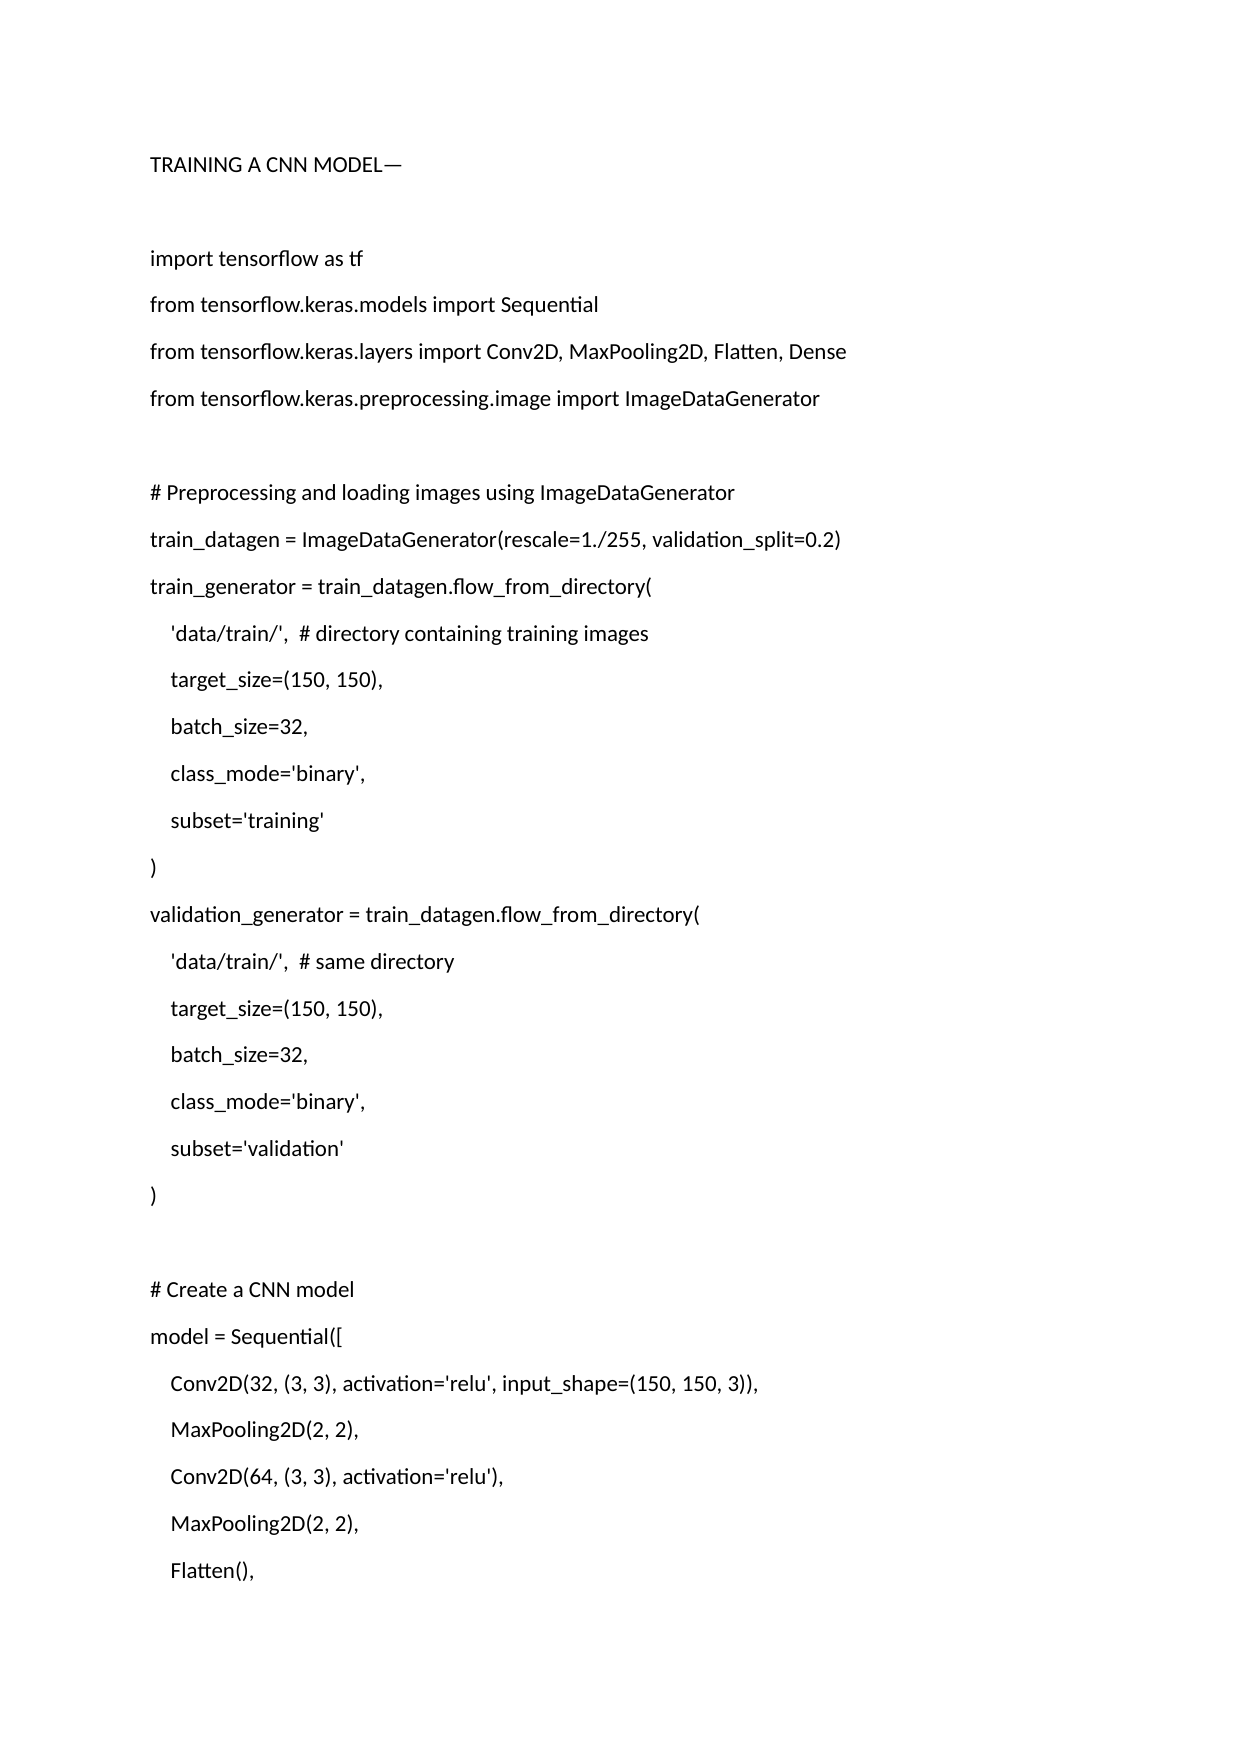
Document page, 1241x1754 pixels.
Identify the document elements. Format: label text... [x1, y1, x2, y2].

text target_size=(150, 150), [150, 666, 1090, 694]
text Conv2D(32, (3, 3), activation='relu', input_shape=(150, 150, 3)), [150, 1369, 1090, 1397]
text model = Sequential([ [150, 1322, 1090, 1350]
text 'data/train/', # directory containing training images [150, 619, 1090, 647]
text ) [150, 853, 1090, 881]
text ) [150, 1181, 1090, 1209]
text batch_size=32, [150, 1041, 1090, 1069]
text subset='validation' [150, 1134, 1090, 1162]
text subset='training' [150, 806, 1090, 834]
text # Preprocessing and loading images using ImageDataGenerator [150, 478, 1090, 506]
text class_mode='binary', [150, 1087, 1090, 1116]
text import tensorflow as tf [150, 244, 1090, 272]
text target_size=(150, 150), [150, 994, 1090, 1022]
text from tensorflow.keras.models import Sequential [150, 291, 1090, 319]
text train_datagen = ImageDataGenerator(rescale=1./255, validation_split=0.2) [150, 525, 1090, 553]
text TRAINING A CNN MODEL— [150, 150, 1090, 178]
text from tensorflow.keras.preprocessing.image import ImageDataGenerator [150, 384, 1090, 412]
text from tensorflow.keras.layers import Conv2D, MaxPooling2D, Flatten, Dense [150, 337, 1090, 366]
text MaxPooling2D(2, 2), [150, 1416, 1090, 1444]
text MaxPooling2D(2, 2), [150, 1509, 1090, 1537]
text 'data/train/', # same directory [150, 947, 1090, 975]
text validation_generator = train_datagen.flow_from_directory( [150, 900, 1090, 928]
text batch_size=32, [150, 712, 1090, 741]
text Conv2D(64, (3, 3), activation='relu'), [150, 1462, 1090, 1491]
text Flatten(), [150, 1556, 1090, 1584]
text # Create a CNN model [150, 1275, 1090, 1303]
text train_generator = train_datagen.flow_from_directory( [150, 572, 1090, 600]
text class_mode='binary', [150, 759, 1090, 787]
